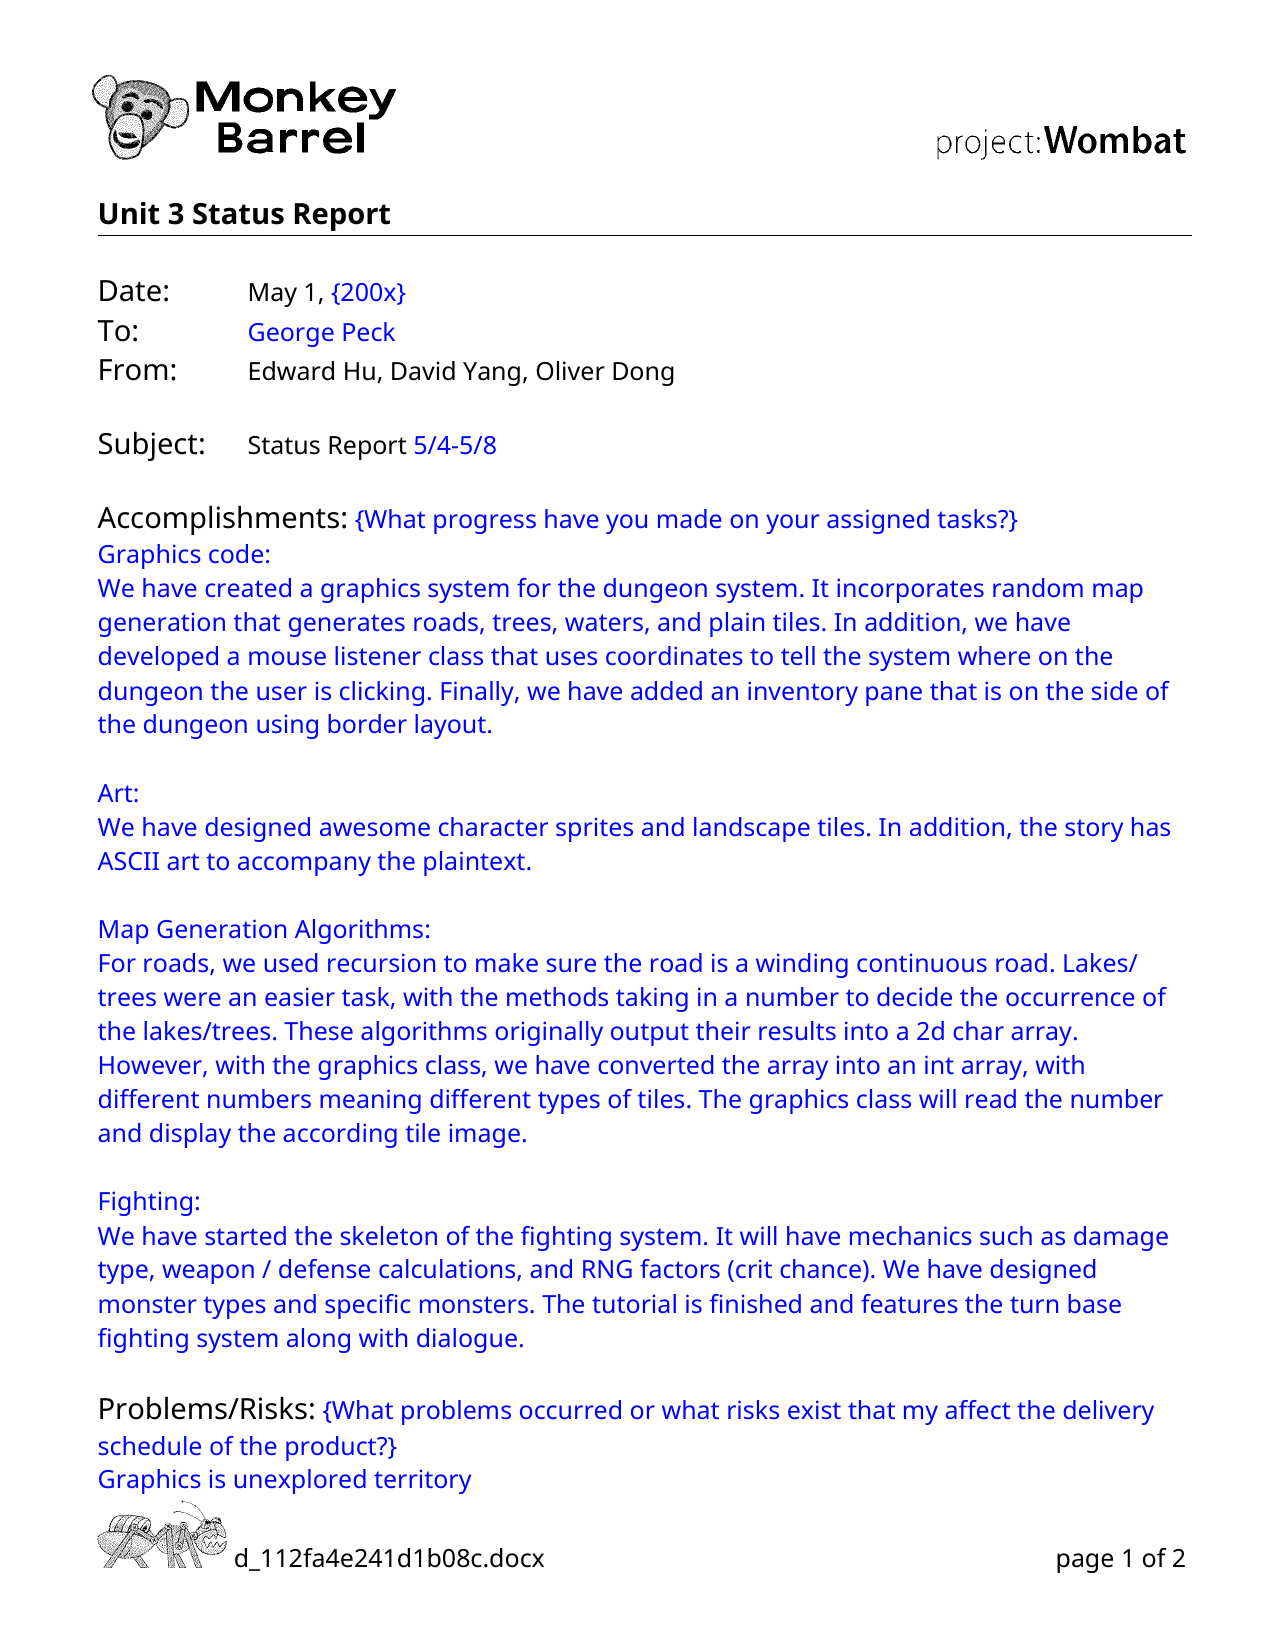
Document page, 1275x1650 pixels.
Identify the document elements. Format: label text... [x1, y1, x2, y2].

text Accomplishments: {What progress have you made on your assigned tasks?} [97, 497, 1192, 537]
text Graphics is unexplored territory [97, 1462, 1192, 1496]
picture [937, 126, 1186, 160]
text Subject: Status Report 5/4-5/8 [97, 423, 1192, 463]
text We have started the skeleton of the fighting system. It will have mechanics such as damage type, weapon / defense calculations, and RNG factors (crit chance). We have designed monster types and specific monsters. The tutorial is finished and features the turn base fighting system along with dialogue. [97, 1218, 1192, 1354]
text Fighting: [97, 1184, 1192, 1218]
text Problems/Risks: {What problems occurred or what risks exist that my affect the delivery schedule of the product?} [97, 1388, 1192, 1462]
text Graphics code: [97, 537, 1192, 571]
picture [91, 75, 397, 160]
text We have created a graphics system for the dungeon system. It incorporates random map generation that generates roads, trees, waters, and plain tiles. In addition, we have developed a mouse listener class that uses coordinates to tell the system where on the dungeon the user is clicking. Finally, we have added an inventory pane that is on the side of the dungeon using border layout. [97, 571, 1192, 741]
text From: Edward Hu, David Yang, Oliver Dong [97, 350, 1192, 389]
text Date: May 1, {200x} [97, 270, 1192, 310]
text To: George Peck [97, 310, 1192, 350]
text We have designed awesome character sprites and landscape tiles. In addition, the story has ASCII art to accompany the plaintext. [97, 809, 1192, 877]
text Map Generation Algorithms: For roads, we used recursion to make sure the road is a winding continuous road. Lakes/ trees were an easier task, with the methods taking in a number to decide the occurrence of the lakes/trees. These algorithms originally output their results into a 2d char array. However, with the graphics class, we have converted the array into an int array, with different numbers meaning different types of tiles. The graphics class will read the number and display the according tile image. [97, 912, 1192, 1150]
text Unit 3 Status Report [97, 193, 1192, 236]
picture [97, 1500, 228, 1568]
text Art: [97, 775, 1192, 809]
